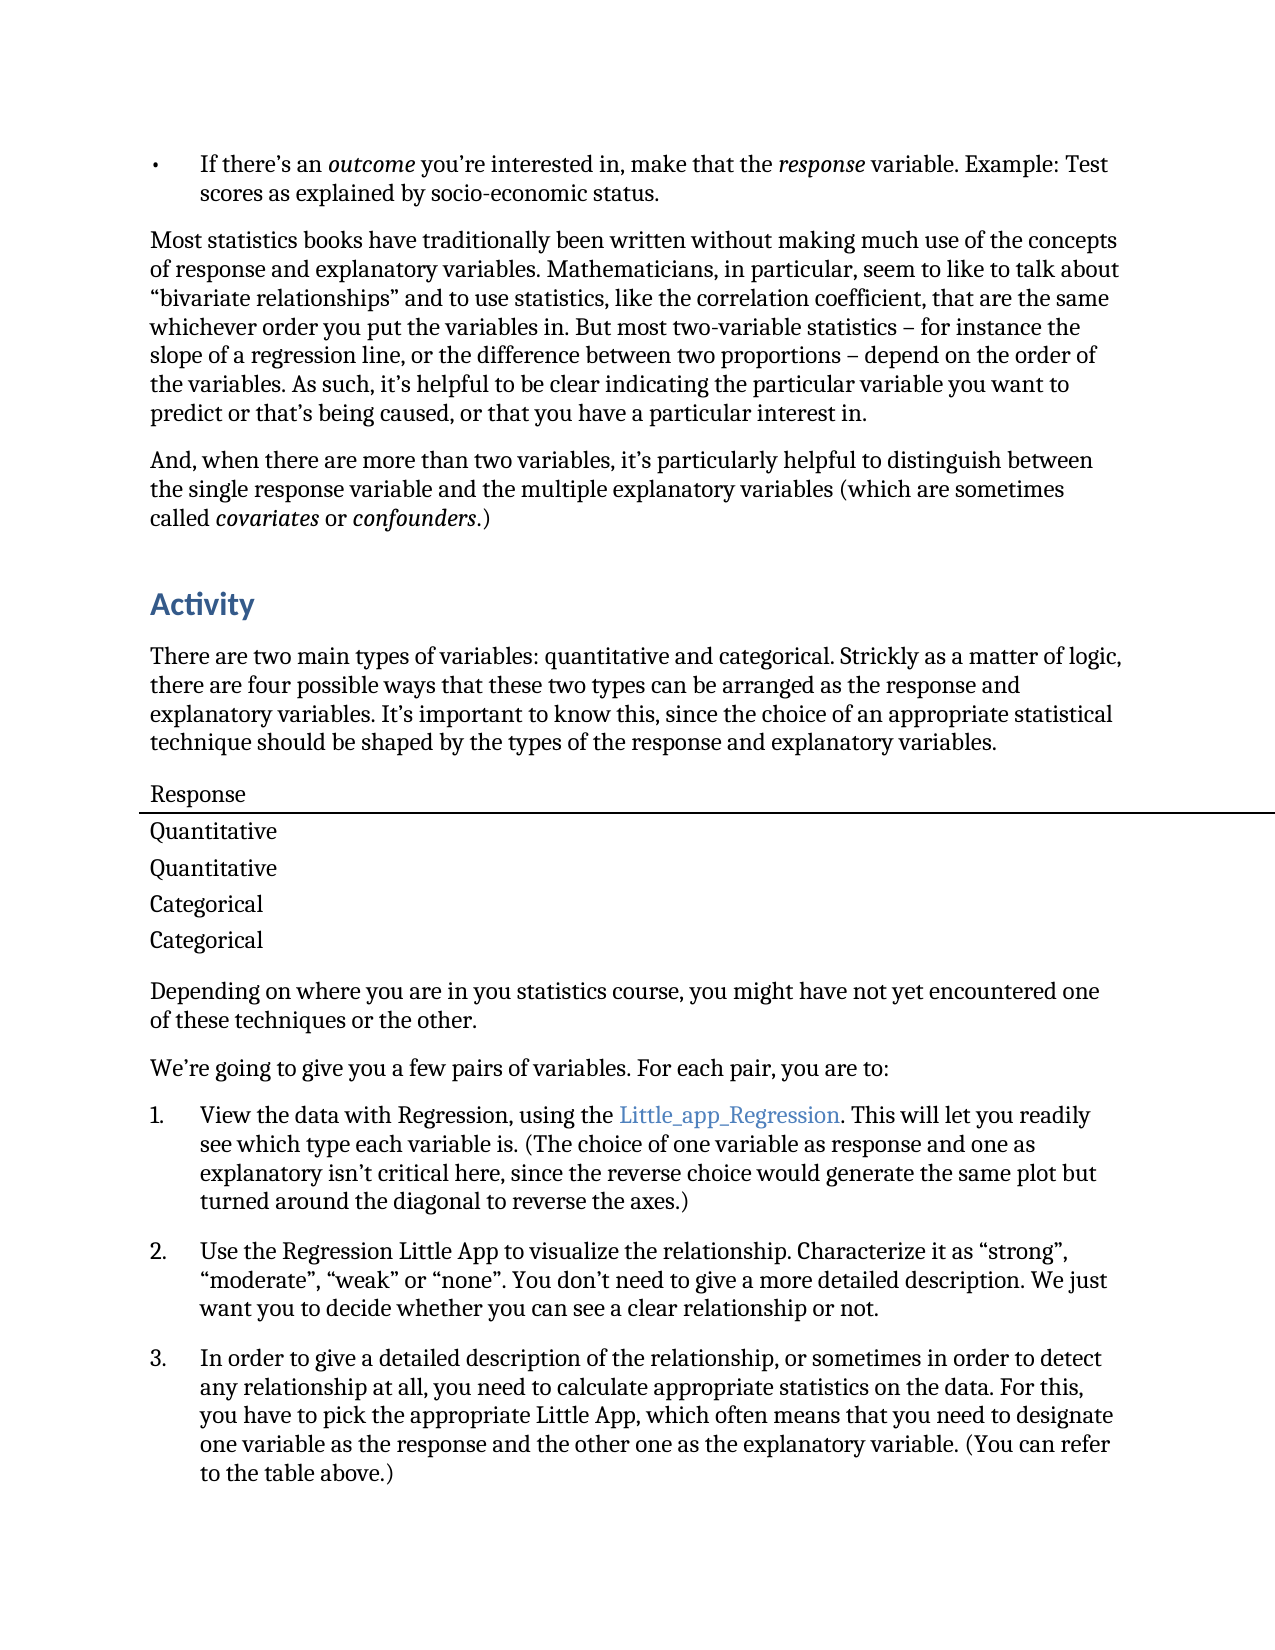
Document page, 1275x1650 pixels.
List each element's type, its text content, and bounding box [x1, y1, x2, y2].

subtitle Activity [150, 582, 1125, 623]
text Most statistics books have traditionally been written without making much use of the concepts of response and explanatory variables. Mathematicians, in particular, seem to like to talk about “bivariate relationships” and to use statistics, like the correlation coefficient, that are the same whichever order you put the variables in. But most two-variable statistics – for instance the slope of a regression line, or the difference between two proportions – depend on the order of the variables. As such, it’s helpful to be clear indicating the particular variable you want to predict or that’s being caused, or that you have a particular interest in. [150, 226, 1125, 427]
text There are two main types of variables: quantitative and categorical. Strickly as a matter of logic, there are four possible ways that these two types can be arranged as the response and explanatory variables. It’s important to know this, since the choice of an appropriate statistical technique should be shaped by the types of the response and explanatory variables. [150, 642, 1125, 757]
list If there’s an outcome you’re interested in, make that the response variable. Example: Test scores as explained by socio-economic status. [150, 150, 1125, 207]
table_cell Categorical [139, 886, 1275, 922]
list View the data with Regression, using the Little_app_Regression. This will let you readily see which type each variable is. (The choice of one variable as response and one as explanatory isn’t critical here, since the reverse choice would generate the same plot but turned around the diagonal to reverse the axes.) [150, 1101, 1125, 1216]
table_cell Quantitative [139, 850, 1275, 886]
table_cell Quantitative [139, 814, 1275, 850]
text And, when there are more than two variables, it’s particularly helpful to distinguish between the single response variable and the multiple explanatory variables (which are sometimes called covariates or confounders.) [150, 446, 1125, 532]
list In order to give a detailed description of the relationship, or sometimes in order to detect any relationship at all, you need to calculate appropriate statistics on the data. For this, you have to pick the appropriate Little App, which often means that you need to designate one variable as the response and the other one as the explanatory variable. (You can refer to the table above.) [150, 1344, 1125, 1488]
list Use the Regression Little App to visualize the relationship. Characterize it as “strong”, “moderate”, “weak” or “none”. You don’t need to give a more detailed description. We just want you to decide whether you can see a clear relationship or not. [150, 1237, 1125, 1323]
text We’re going to give you a few pairs of variables. For each pair, you are to: [150, 1053, 1125, 1082]
table_header Response [139, 776, 1275, 812]
table_cell Categorical [139, 922, 1275, 958]
text Depending on where you are in you statistics course, you might have not yet encountered one of these techniques or the other. [150, 977, 1125, 1035]
